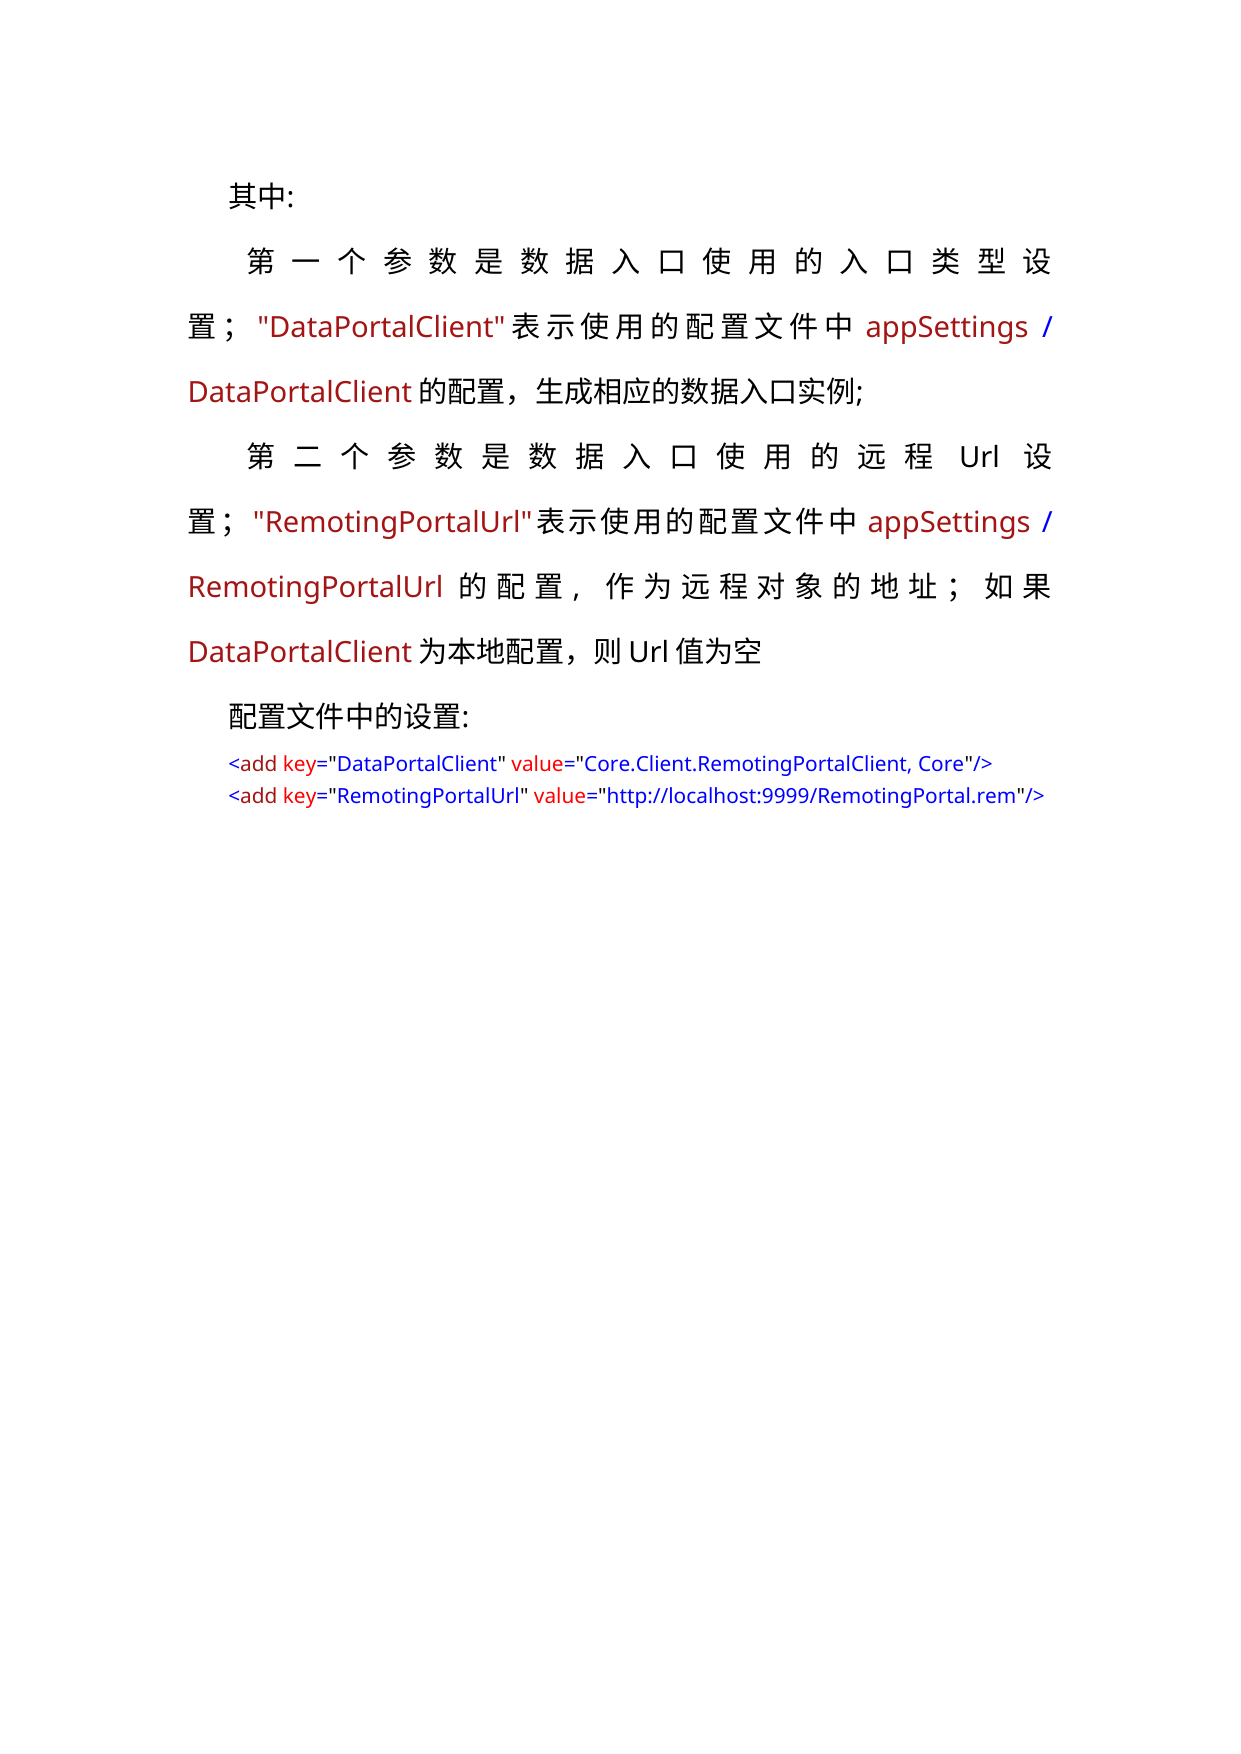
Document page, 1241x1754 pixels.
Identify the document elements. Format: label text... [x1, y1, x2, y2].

text <add key="RemotingPortalUrl" value="http://localhost:9999/RemotingPortal.rem"/> [187, 779, 1053, 812]
text 配置文件中的设置: [187, 682, 1053, 747]
text <add key="DataPortalClient" value="Core.Client.RemotingPortalClient, Core"/> [187, 747, 1053, 779]
text 其中: [187, 162, 1053, 227]
text 第一个参数是数据入口使用的入口类型设置；"DataPortalClient"表示使用的配置文件中appSettings / DataPortalClient的配置，生成相应的数据入口实例; [187, 227, 1053, 422]
text 第二个参数是数据入口使用的远程Url设置；"RemotingPortalUrl"表示使用的配置文件中appSettings / RemotingPortalUrl的配置, 作为远程对象的地址；如果DataPortalClient为本地配置，则Url值为空 [187, 422, 1053, 682]
